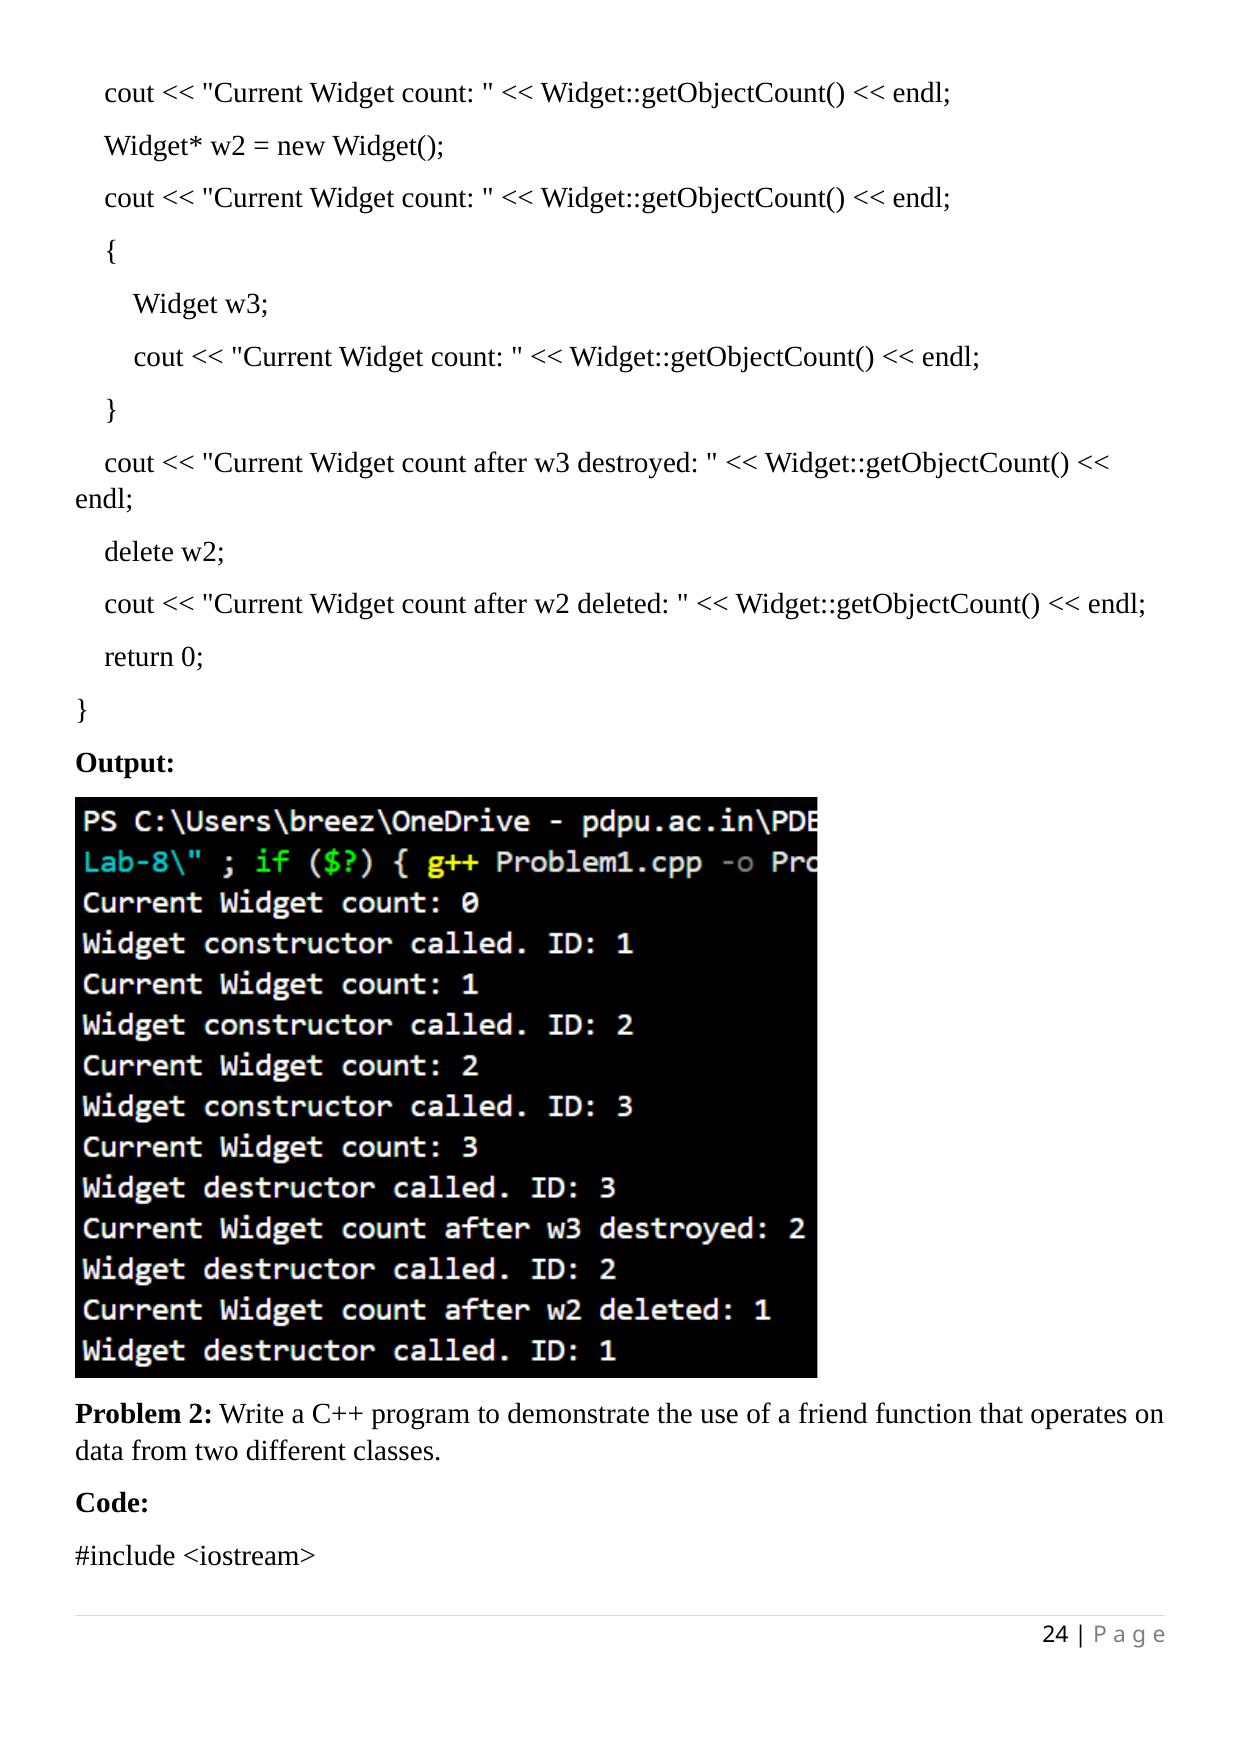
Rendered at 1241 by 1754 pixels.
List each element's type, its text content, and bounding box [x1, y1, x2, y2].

text { [75, 233, 1165, 267]
text #include <iostream> [75, 1538, 1165, 1572]
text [75, 75, 1165, 108]
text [75, 339, 1165, 373]
text } [75, 692, 1165, 726]
text Widget w3; [75, 286, 1165, 320]
picture [75, 797, 818, 1378]
text Problem 2: Write a C++ program to demonstrate the use of a friend function that operates on data from two different classes. [75, 1397, 1165, 1466]
text Output: [75, 745, 1165, 778]
text cout << "Current Widget count after w2 deleted: " << Widget::getObjectCount() << endl; [75, 586, 1165, 620]
text } [75, 392, 1165, 425]
text Code: [75, 1486, 1165, 1519]
text delete w2; [75, 534, 1165, 567]
text return 0; [75, 639, 1165, 673]
text cout << "Current Widget count after w3 destroyed: " << Widget::getObjectCount() << endl; [75, 445, 1165, 514]
text Widget* w2 = new Widget(); [75, 128, 1165, 161]
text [75, 181, 1165, 214]
